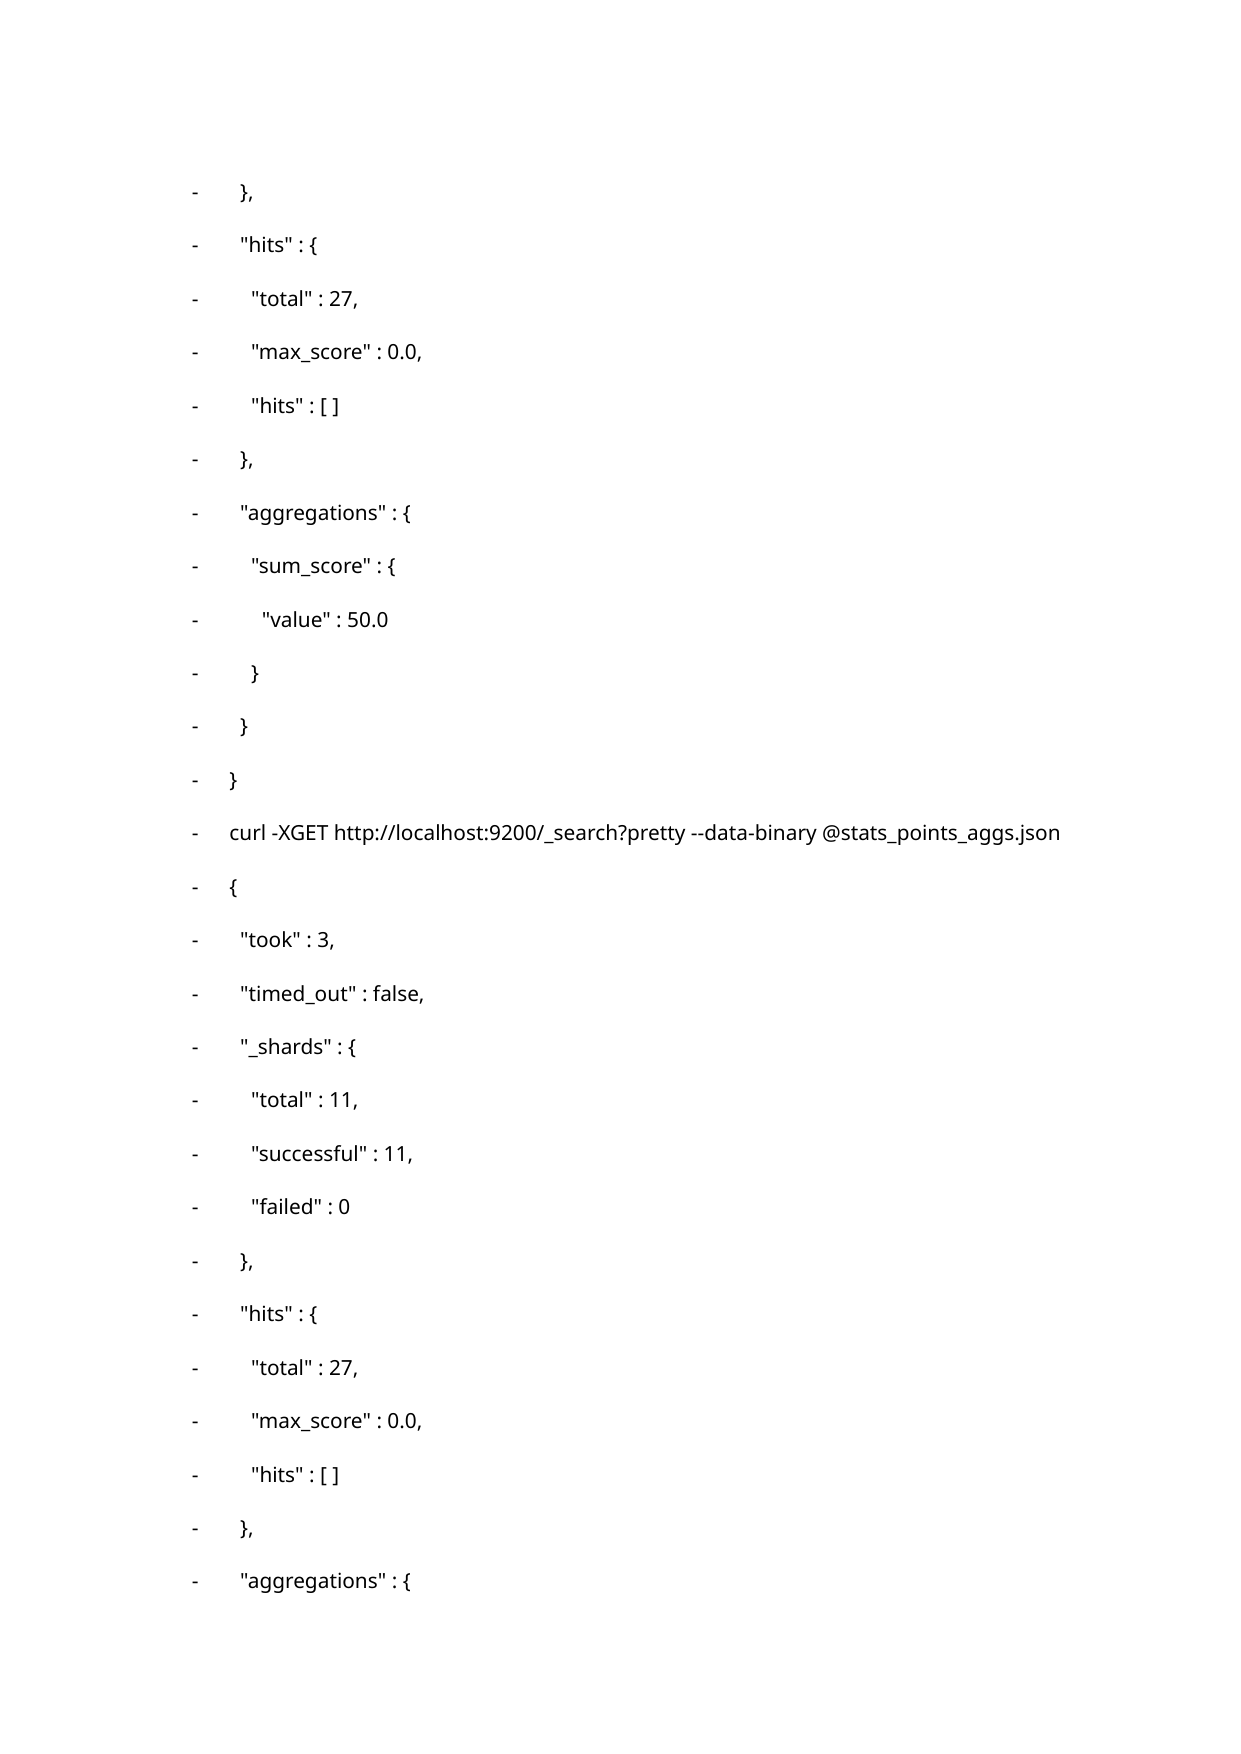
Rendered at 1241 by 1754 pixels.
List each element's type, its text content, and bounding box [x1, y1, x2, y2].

list "successful" : 11, [192, 1139, 1090, 1167]
list "value" : 50.0 [192, 605, 1090, 633]
list } [192, 765, 1090, 793]
list "total" : 27, [192, 284, 1090, 312]
list }, [192, 177, 1090, 206]
list "hits" : [ ] [192, 1460, 1090, 1488]
list } [192, 658, 1090, 687]
list "sum_score" : { [192, 551, 1090, 580]
list "max_score" : 0.0, [192, 1406, 1090, 1435]
list "max_score" : 0.0, [192, 337, 1090, 366]
list curl -XGET http://localhost:9200/_search?pretty --data-binary @stats_points_aggs.json [192, 818, 1090, 847]
list "total" : 11, [192, 1086, 1090, 1114]
list }, [192, 444, 1090, 473]
list "failed" : 0 [192, 1192, 1090, 1221]
list "_shards" : { [192, 1032, 1090, 1061]
list }, [192, 1246, 1090, 1274]
list "aggregations" : { [192, 498, 1090, 526]
list "timed_out" : false, [192, 979, 1090, 1007]
list "total" : 27, [192, 1353, 1090, 1381]
list "hits" : [ ] [192, 391, 1090, 419]
list { [192, 872, 1090, 900]
list "aggregations" : { [192, 1567, 1090, 1595]
list "hits" : { [192, 1299, 1090, 1328]
list "hits" : { [192, 231, 1090, 259]
list }, [192, 1513, 1090, 1542]
list } [192, 712, 1090, 740]
list "took" : 3, [192, 925, 1090, 954]
